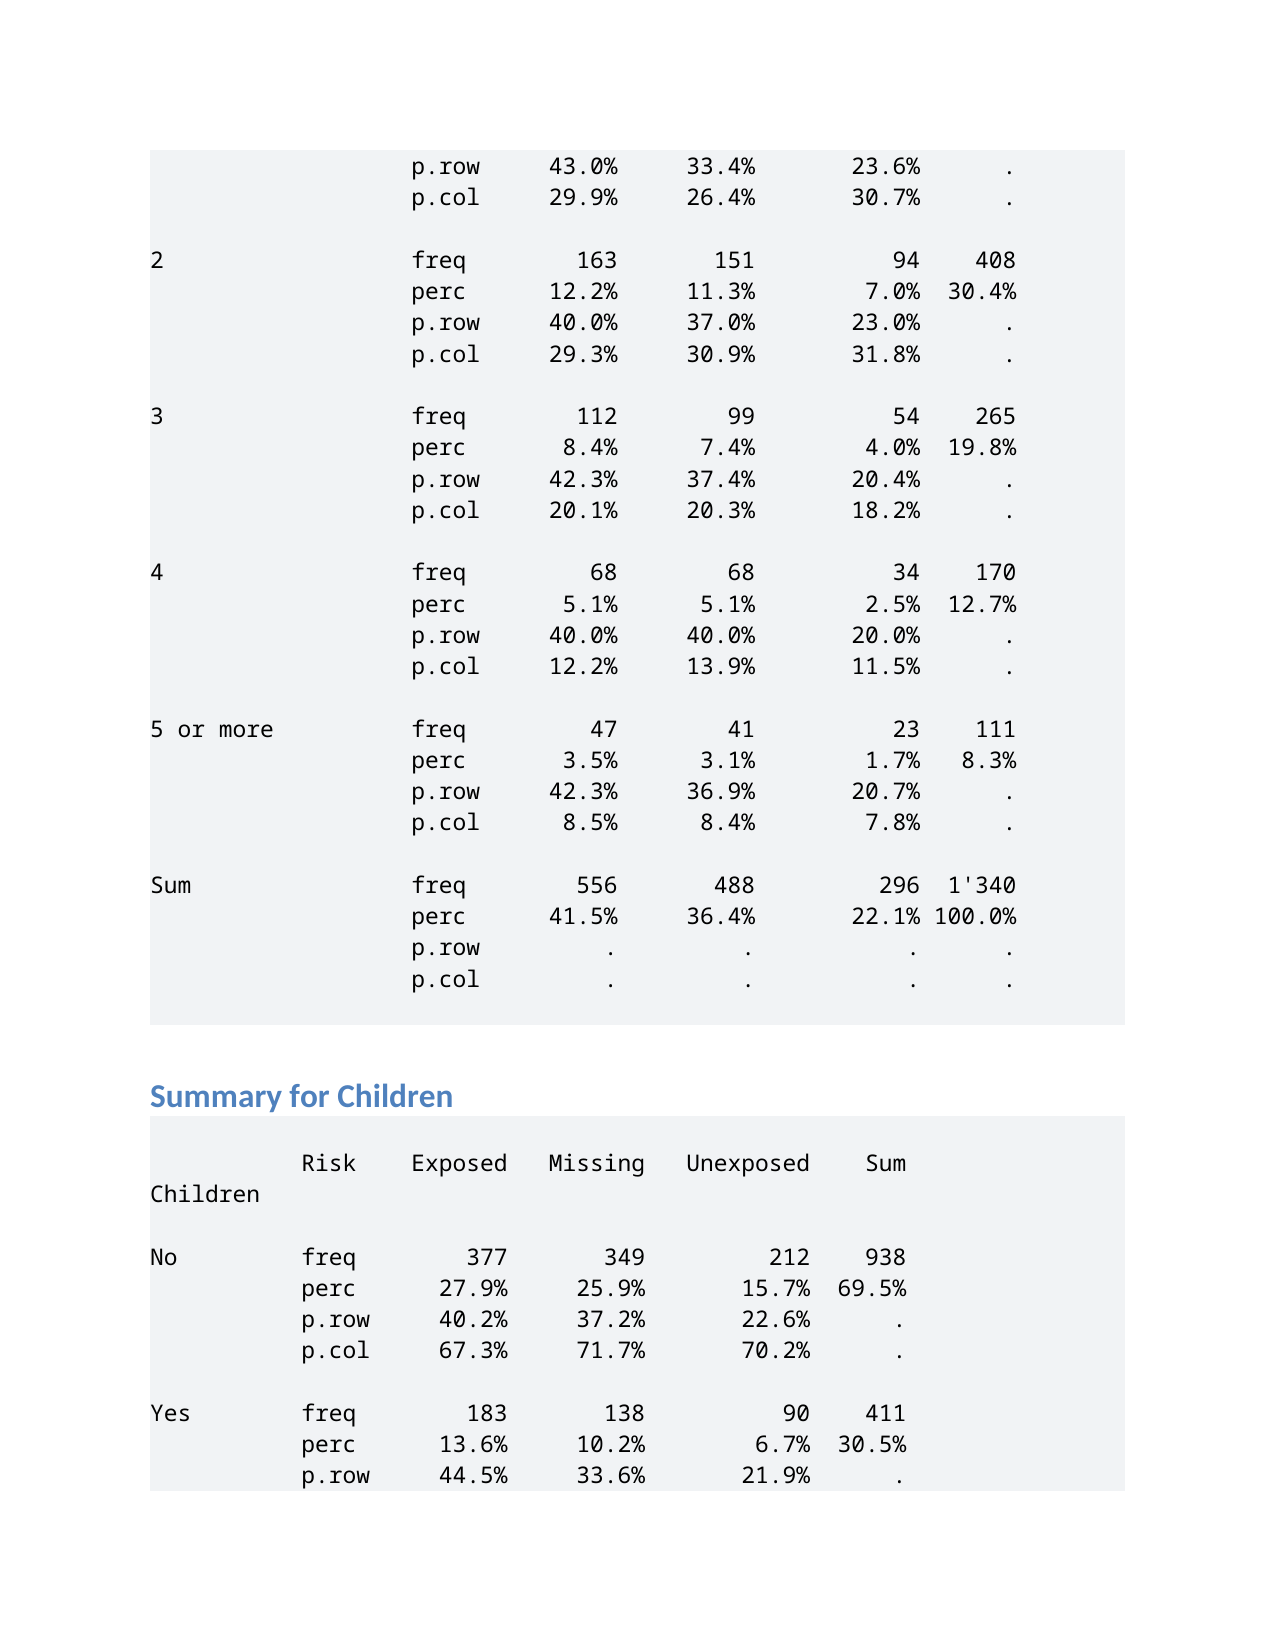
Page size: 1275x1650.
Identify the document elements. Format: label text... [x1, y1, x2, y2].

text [150, 1116, 1125, 1491]
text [150, 150, 1125, 1025]
subtitle Summary for Children [150, 1075, 1125, 1116]
